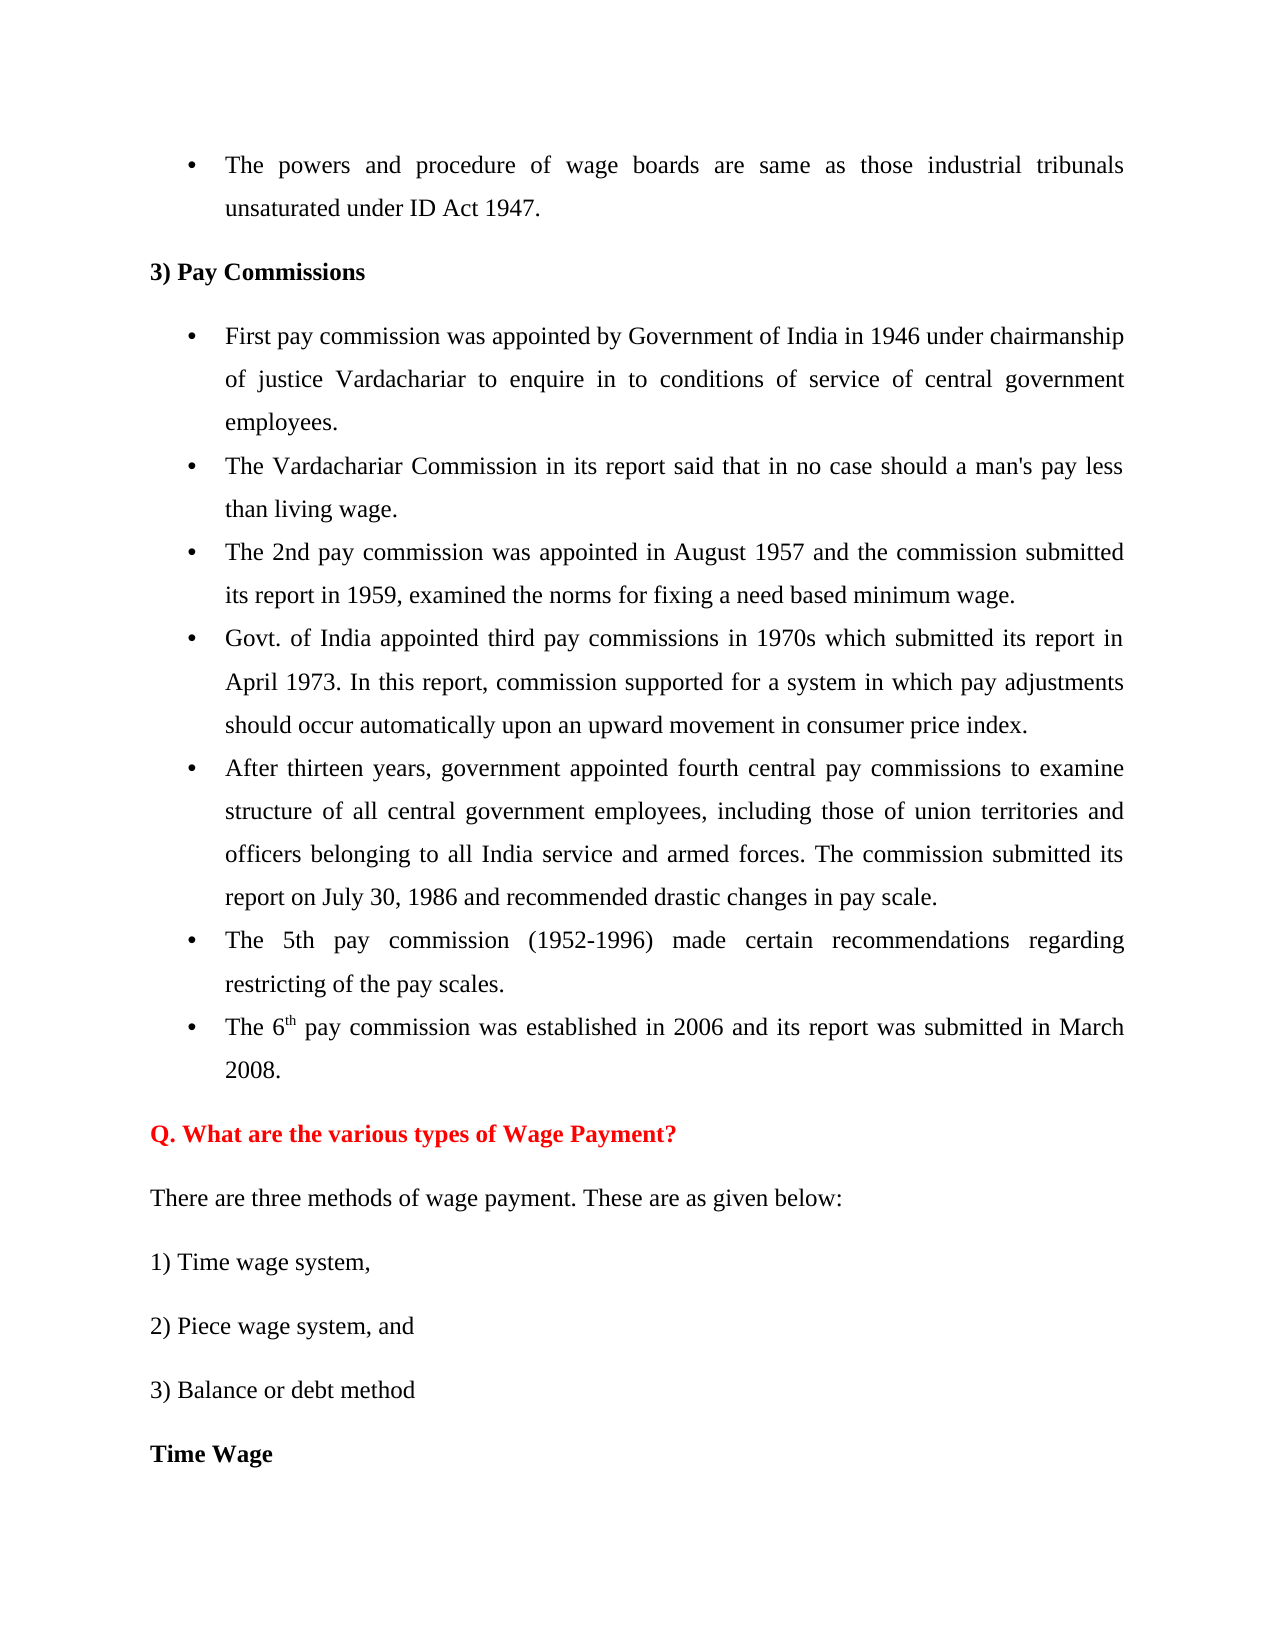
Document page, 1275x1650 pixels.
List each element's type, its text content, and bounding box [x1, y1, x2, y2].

list After thirteen years, government appointed fourth central pay commissions to examine structure of all central government employees, including those of union territories and officers belonging to all India service and armed forces. The commission submitted its report on July 30, 1986 and recommended drastic changes in pay scale. [187, 753, 1125, 911]
list The 5th pay commission (1952-1996) made certain recommendations regarding restricting of the pay scales. [187, 925, 1125, 997]
list Govt. of India appointed third pay commissions in 1970s which submitted its report in April 1973. In this report, commission supported for a system in which pay adjustments should occur automatically upon an upward movement in consumer price index. [187, 623, 1125, 738]
list The powers and procedure of wage boards are same as those industrial tribunals unsaturated under ID Act 1947. [187, 150, 1125, 222]
text There are three methods of wage payment. These are as given below: [150, 1183, 1125, 1212]
list The Vardachariar Commission in its report said that in no case should a man's pay less than living wage. [187, 451, 1125, 523]
text 2) Piece wage system, and [150, 1311, 1125, 1339]
text 1) Time wage system, [150, 1247, 1125, 1276]
text Time Wage [150, 1439, 1125, 1467]
text 3) Pay Commissions [150, 257, 1125, 286]
list First pay commission was appointed by Government of India in 1946 under chairmanship of justice Vardachariar to enquire in to conditions of service of central government employees. [187, 321, 1125, 436]
text Q. What are the various types of Wage Payment? [150, 1119, 1125, 1148]
list The 2nd pay commission was appointed in August 1957 and the commission submitted its report in 1959, examined the norms for fixing a need based minimum wage. [187, 537, 1125, 609]
list The 6th pay commission was established in 2006 and its report was submitted in March 2008. [187, 1012, 1125, 1084]
text 3) Balance or debt method [150, 1375, 1125, 1403]
